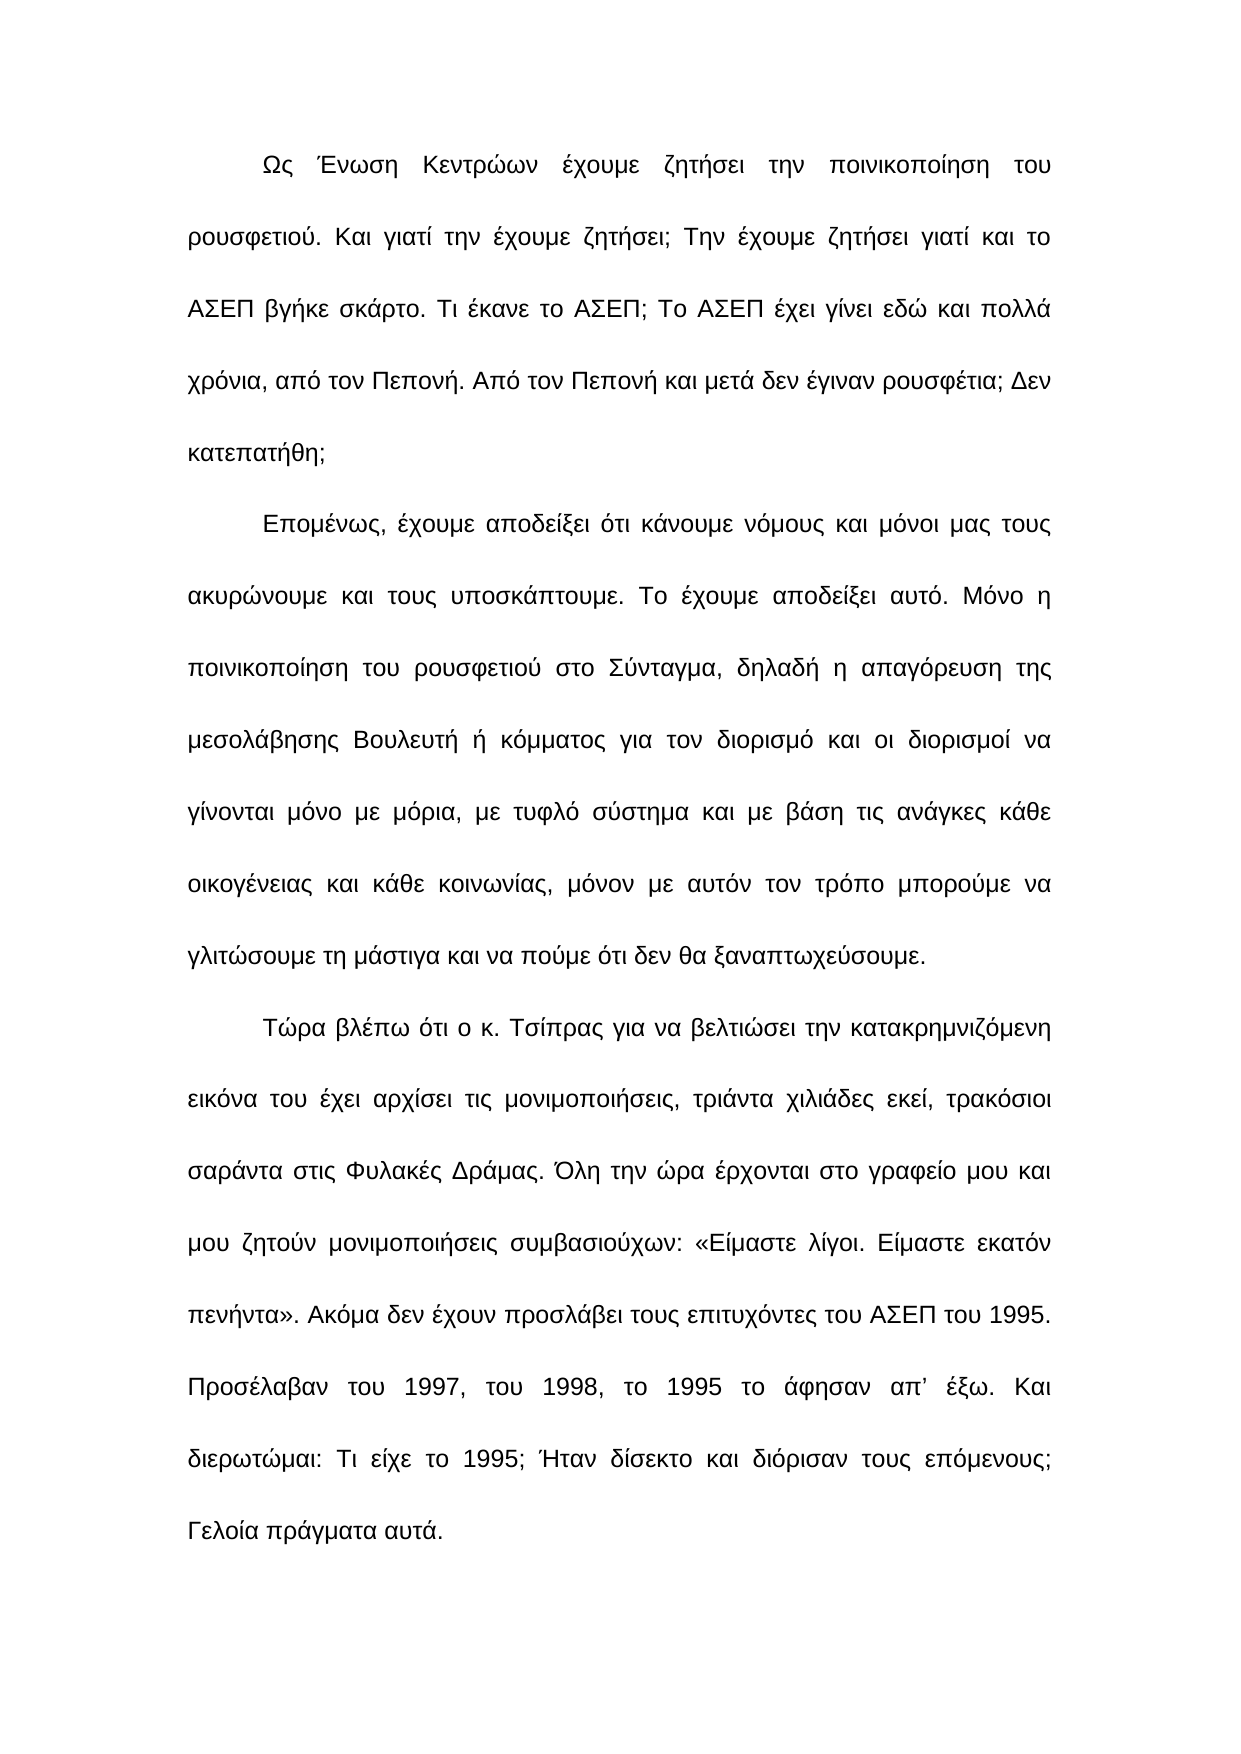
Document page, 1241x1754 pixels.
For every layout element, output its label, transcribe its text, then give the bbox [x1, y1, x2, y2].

text Επομένως, έχουμε αποδείξει ότι κάνουμε νόμους και μόνοι μας τους ακυρώνουμε και τους υποσκάπτουμε. Το έχουμε αποδείξει αυτό. Μόνο η ποινικοποίηση του ρουσφετιού στο Σύνταγμα, δηλαδή η απαγόρευση της μεσολάβησης Βουλευτή ή κόμματος για τον διορισμό και οι διορισμοί να γίνονται μόνο με μόρια, με τυφλό σύστημα και με βάση τις ανάγκες κάθε οικογένειας και κάθε κοινωνίας, μόνον με αυτόν τον τρόπο μπορούμε να γλιτώσουμε τη μάστιγα και να πούμε ότι δεν θα ξαναπτωχεύσουμε. [187, 509, 1053, 969]
text Ως Ένωση Κεντρώων έχουμε ζητήσει την ποινικοποίηση του ρουσφετιού. Και γιατί την έχουμε ζητήσει; Την έχουμε ζητήσει γιατί και το ΑΣΕΠ βγήκε σκάρτο. Τι έκανε το ΑΣΕΠ; Το ΑΣΕΠ έχει γίνει εδώ και πολλά χρόνια, από τον Πεπονή. Από τον Πεπονή και μετά δεν έγιναν ρουσφέτια; Δεν κατεπατήθη; [187, 150, 1053, 466]
text Τώρα βλέπω ότι ο κ. Τσίπρας για να βελτιώσει την κατακρημνιζόμενη εικόνα του έχει αρχίσει τις μονιμοποιήσεις, τριάντα χιλιάδες εκεί, τρακόσιοι σαράντα στις Φυλακές Δράμας. Όλη την ώρα έρχονται στο γραφείο μου και μου ζητούν μονιμοποιήσεις συμβασιούχων: «Είμαστε λίγοι. Είμαστε εκατόν πενήντα». Ακόμα δεν έχουν προσλάβει τους επιτυχόντες του ΑΣΕΠ του 1995. Προσέλαβαν του 1997, του 1998, το 1995 το άφησαν απ’ έξω. Και διερωτώμαι: Τι είχε το 1995; Ήταν δίσεκτο και διόρισαν τους επόμενους; Γελοία πράγματα αυτά. [187, 1012, 1053, 1544]
